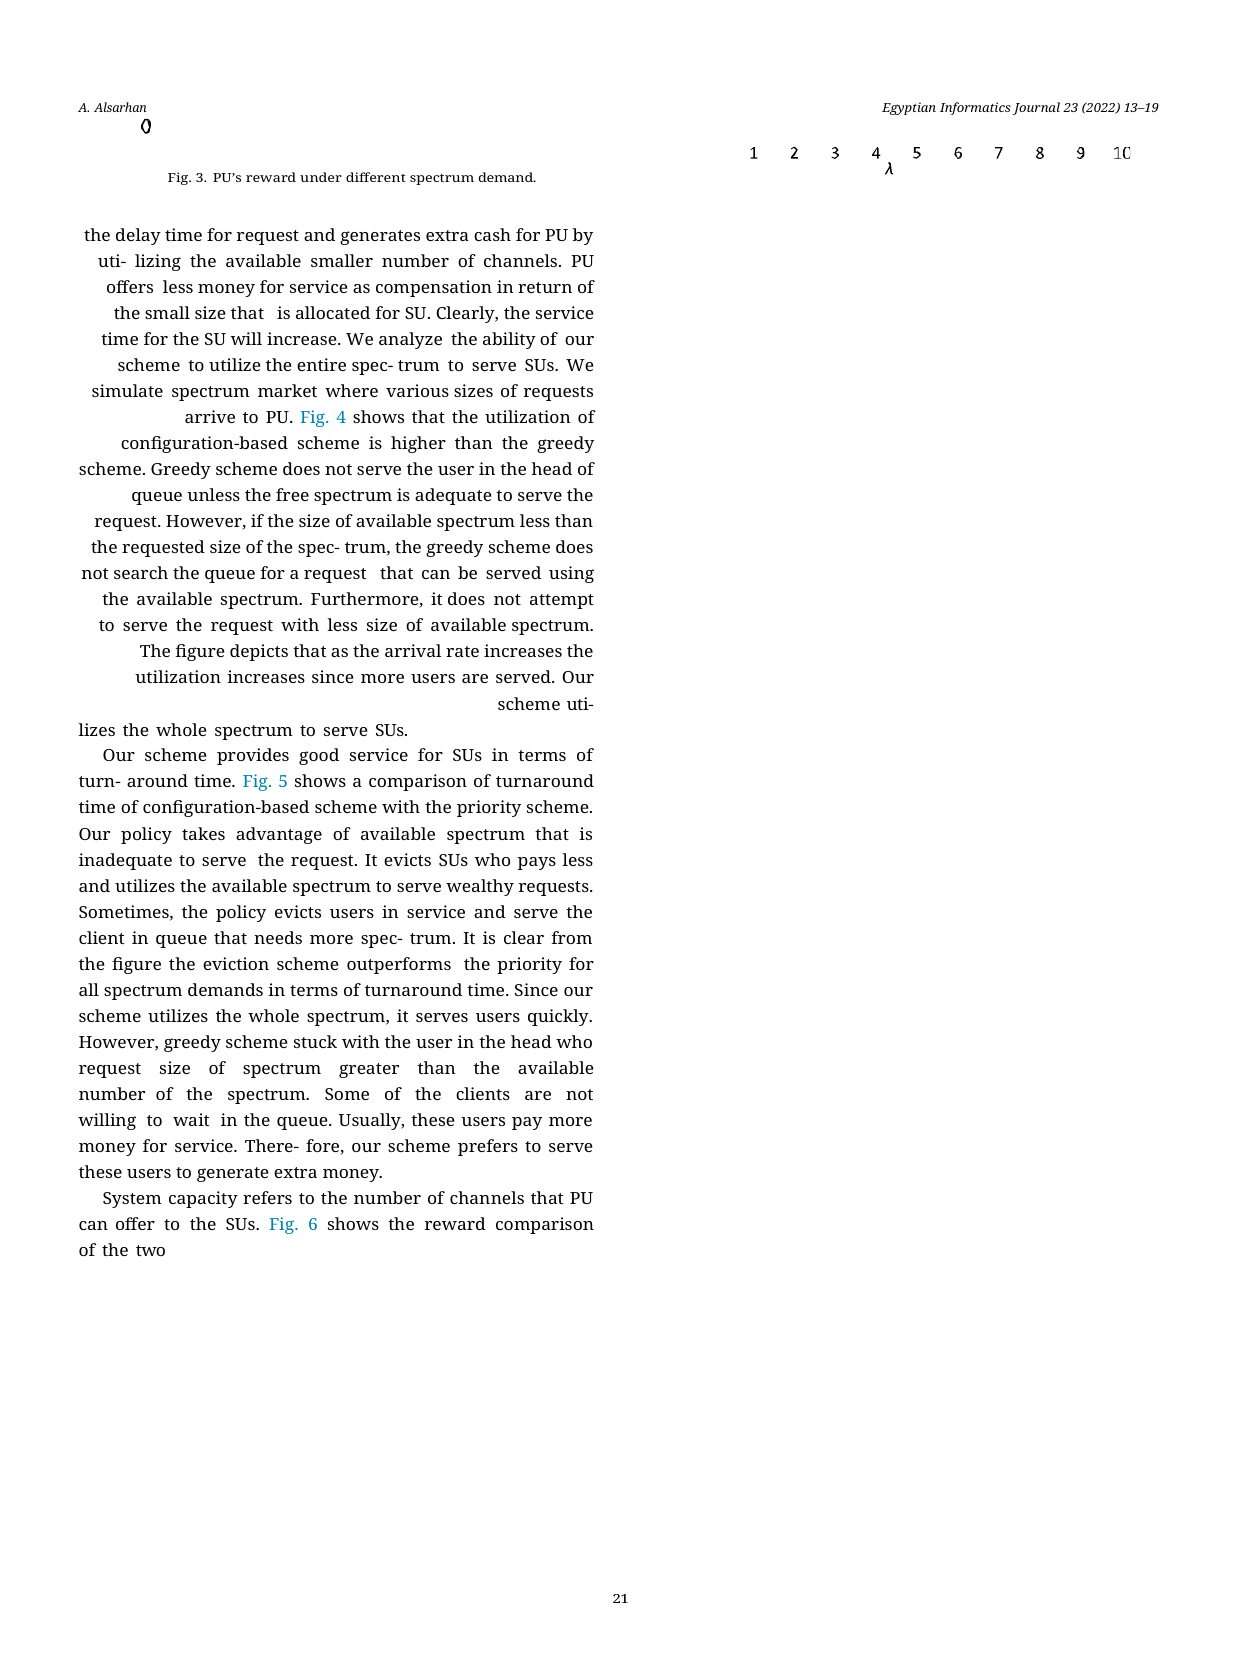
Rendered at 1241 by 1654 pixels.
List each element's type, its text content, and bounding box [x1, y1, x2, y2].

text lizes the whole spectrum to serve SUs. [78, 718, 605, 741]
text the delay time for request and generates extra cash for PU by uti- lizing the available smaller number of channels. PU offers less money for service as compensation in return of the small size that is allocated for SU. Clearly, the service time for the SU will increase. We analyze the ability of our scheme to utilize the entire spec- trum to serve SUs. We simulate spectrum market where various sizes of requests arrive to PU. Fig. 4 shows that the utilization of configuration-based scheme is higher than the greedy scheme. Greedy scheme does not serve the user in the head of queue unless the free spectrum is adequate to serve the request. However, if the size of available spectrum less than the requested size of the spec- trum, the greedy scheme does not search the queue for a request that can be served using the available spectrum. Furthermore, it does not attempt to serve the request with less size of available spectrum. The figure depicts that as the arrival rate increases the utilization increases since more users are served. Our scheme uti- [78, 223, 594, 715]
text Our scheme provides good service for SUs in terms of turn- around time. Fig. 5 shows a comparison of turnaround time of configuration-based scheme with the priority scheme. Our policy takes advantage of available spectrum that is inadequate to serve the request. It evicts SUs who pays less and utilizes the available spectrum to serve wealthy requests. Sometimes, the policy evicts users in service and serve the client in queue that needs more spec- trum. It is clear from the figure the eviction scheme outperforms the priority for all spectrum demands in terms of turnaround time. Since our scheme utilizes the whole spectrum, it serves users quickly. However, greedy scheme stuck with the user in the head who request size of spectrum greater than the available number of the spectrum. Some of the clients are not willing to wait in the queue. Usually, these users pay more money for service. There- fore, our scheme prefers to serve these users to generate extra money. [78, 744, 594, 1183]
picture [284, 1226, 291, 1234]
picture [1114, 147, 1131, 159]
text System capacity refers to the number of channels that PU can offer to the SUs. Fig. 6 shows the reward comparison of the two [78, 1187, 594, 1262]
text Fig. 3. PU’s reward under different spectrum demand. [167, 169, 605, 186]
